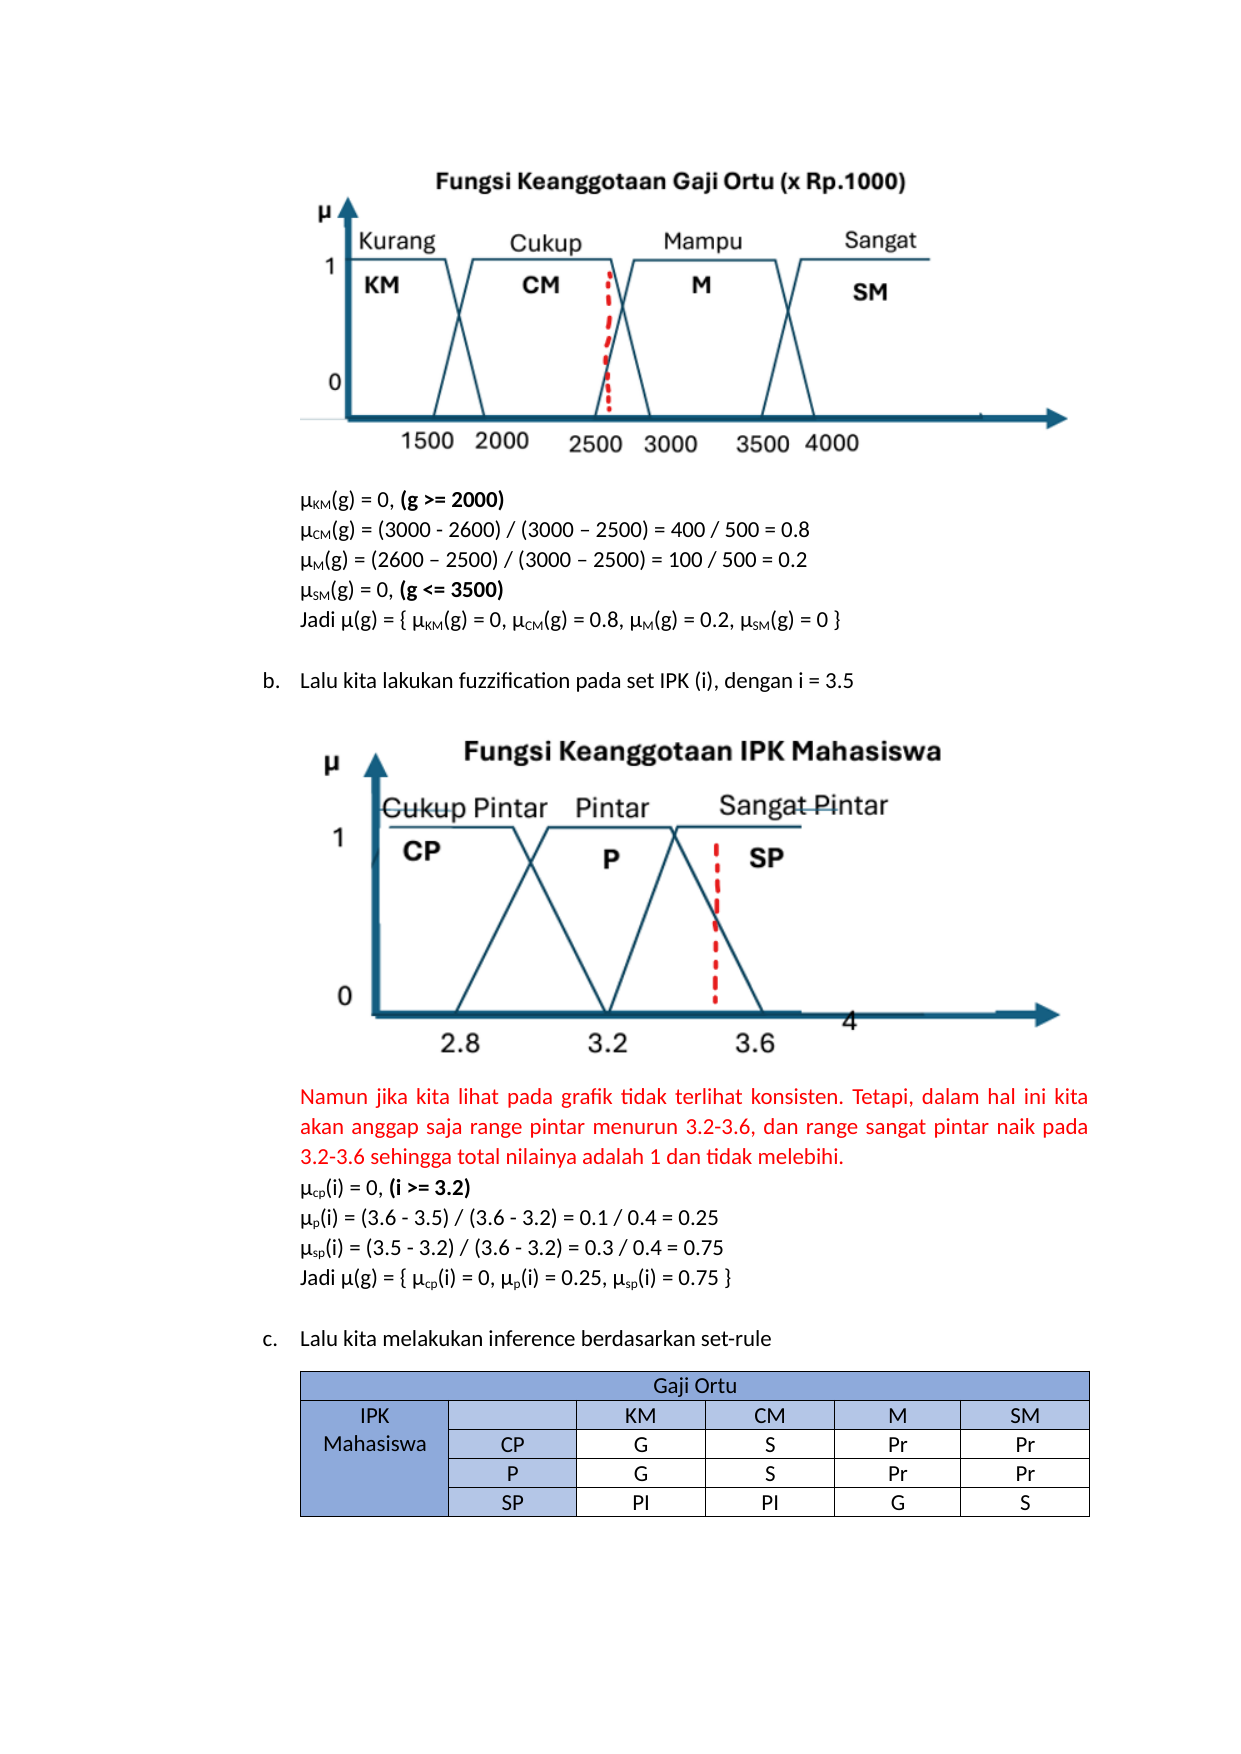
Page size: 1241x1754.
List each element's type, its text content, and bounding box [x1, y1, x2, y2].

list Jadi μ(g) = { μKM(g) = 0, μCM(g) = 0.8, μM(g) = 0.2, μSM(g) = 0 } [300, 606, 1090, 633]
table_cell CP [449, 1430, 576, 1458]
table_cell G [835, 1488, 960, 1516]
table_cell PI [706, 1488, 834, 1516]
table_cell Pr [835, 1459, 960, 1487]
picture [300, 696, 1102, 1080]
table_cell G [577, 1459, 705, 1487]
picture [300, 150, 1113, 483]
list Lalu kita lakukan fuzzification pada set IPK (i), dengan i = 3.5 [262, 666, 1090, 694]
table_cell Pr [961, 1430, 1089, 1458]
table_cell CM [706, 1401, 834, 1429]
list Jadi μ(g) = { μcp(i) = 0, μp(i) = 0.25, μsp(i) = 0.75 } [300, 1263, 1090, 1291]
list μSM(g) = 0, (g <= 3500) [300, 575, 1090, 603]
table_cell PI [577, 1488, 705, 1516]
list μcp(i) = 0, (i >= 3.2) [300, 1173, 1090, 1201]
list Lalu kita melakukan inference berdasarkan set-rule [262, 1324, 1090, 1352]
table_cell M [835, 1401, 960, 1429]
list μsp(i) = (3.5 - 3.2) / (3.6 - 3.2) = 0.3 / 0.4 = 0.75 [300, 1233, 1090, 1261]
table_cell Pr [835, 1430, 960, 1458]
list μp(i) = (3.6 - 3.5) / (3.6 - 3.2) = 0.1 / 0.4 = 0.25 [300, 1203, 1090, 1231]
table_cell P [449, 1459, 576, 1487]
table_cell SM [961, 1401, 1089, 1429]
table_cell G [577, 1430, 705, 1458]
table_header Gaji Ortu [301, 1372, 1089, 1400]
list μKM(g) = 0, (g >= 2000) [300, 485, 1090, 513]
list μM(g) = (2600 – 2500) / (3000 – 2500) = 100 / 500 = 0.2 [300, 545, 1090, 573]
table_cell SP [449, 1488, 576, 1516]
table_cell S [706, 1459, 834, 1487]
table_cell [449, 1401, 576, 1429]
table_cell IPK Mahasiswa [301, 1401, 448, 1516]
table_cell S [706, 1430, 834, 1458]
table_cell S [961, 1488, 1089, 1516]
table_cell KM [577, 1401, 705, 1429]
list μCM(g) = (3000 - 2600) / (3000 – 2500) = 400 / 500 = 0.8 [300, 515, 1090, 543]
list Namun jika kita lihat pada grafik tidak terlihat konsisten. Tetapi, dalam hal ini kita akan anggap saja range pintar menurun 3.2-3.6, dan range sangat pintar naik pada 3.2-3.6 sehingga total nilainya adalah 1 dan tidak melebihi. [300, 1082, 1090, 1171]
table_cell Pr [961, 1459, 1089, 1487]
